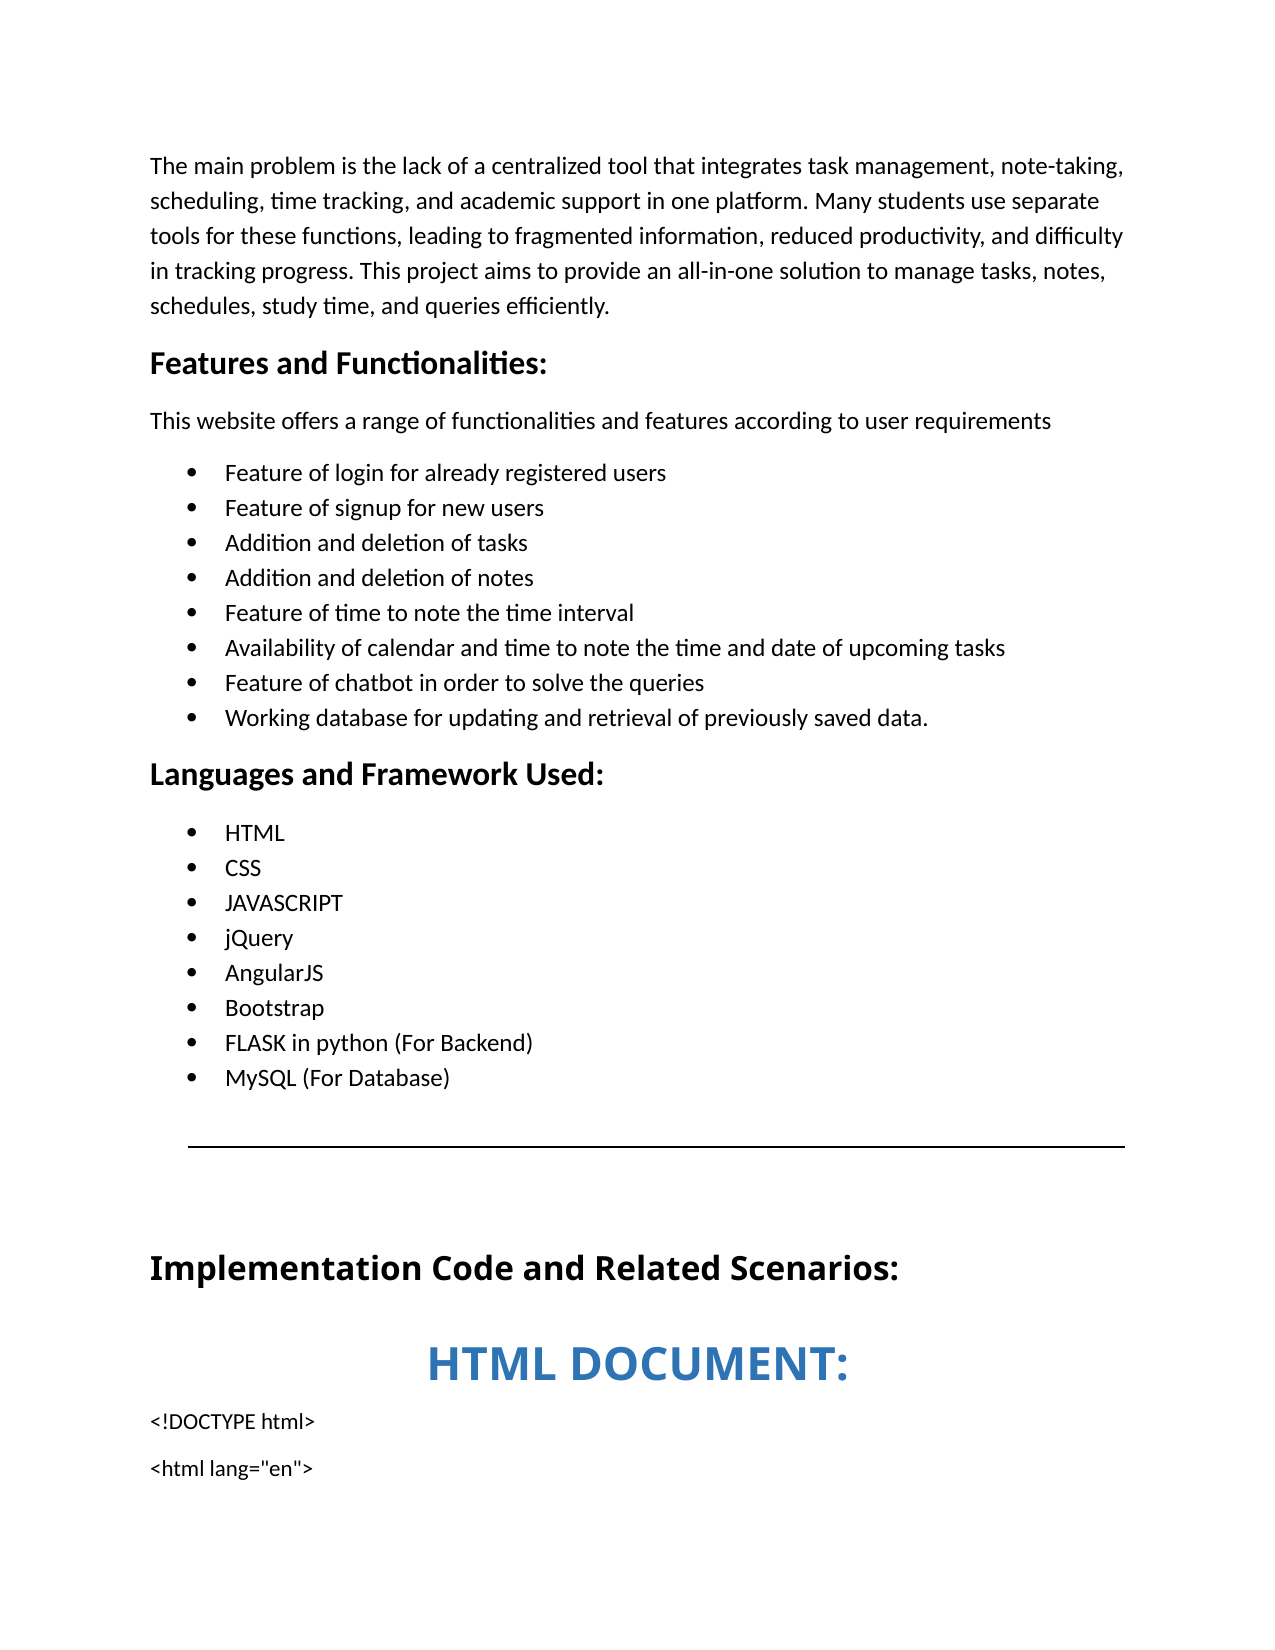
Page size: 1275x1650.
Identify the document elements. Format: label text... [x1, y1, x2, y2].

text Features and Functionalities: [150, 342, 1125, 382]
list MySQL (For Database) [187, 1062, 1125, 1092]
text Implementation Code and Related Scenarios: [150, 1245, 1125, 1291]
list Feature of chatbot in order to solve the queries [187, 667, 1125, 697]
list Working database for updating and retrieval of previously saved data. [187, 702, 1125, 732]
text This website offers a range of functionalities and features according to user requirements [150, 405, 1125, 436]
text <html lang="en"> [150, 1454, 1125, 1482]
list JAVASCRIPT [187, 887, 1125, 917]
list jQuery [187, 922, 1125, 952]
list AngularJS [187, 957, 1125, 987]
list Addition and deletion of notes [187, 562, 1125, 592]
list Addition and deletion of tasks [187, 527, 1125, 557]
list Feature of time to note the time interval [187, 597, 1125, 627]
text The main problem is the lack of a centralized tool that integrates task management, note-taking, scheduling, time tracking, and academic support in one platform. Many students use separate tools for these functions, leading to fragmented information, reduced productivity, and difficulty in tracking progress. This project aims to provide an all-in-one solution to manage tasks, notes, schedules, study time, and queries efficiently. [150, 150, 1125, 321]
list HTML [187, 817, 1125, 847]
list CSS [187, 852, 1125, 882]
list Bootstrap [187, 992, 1125, 1022]
list Availability of calendar and time to note the time and date of upcoming tasks [187, 632, 1125, 662]
list Feature of login for already registered users [187, 457, 1125, 487]
text <!DOCTYPE html> [150, 1407, 1125, 1435]
text Languages and Framework Used: [150, 753, 1125, 794]
subtitle HTML DOCUMENT: [150, 1332, 1125, 1394]
list FLASK in python (For Backend) [187, 1027, 1125, 1057]
list Feature of signup for new users [187, 492, 1125, 522]
